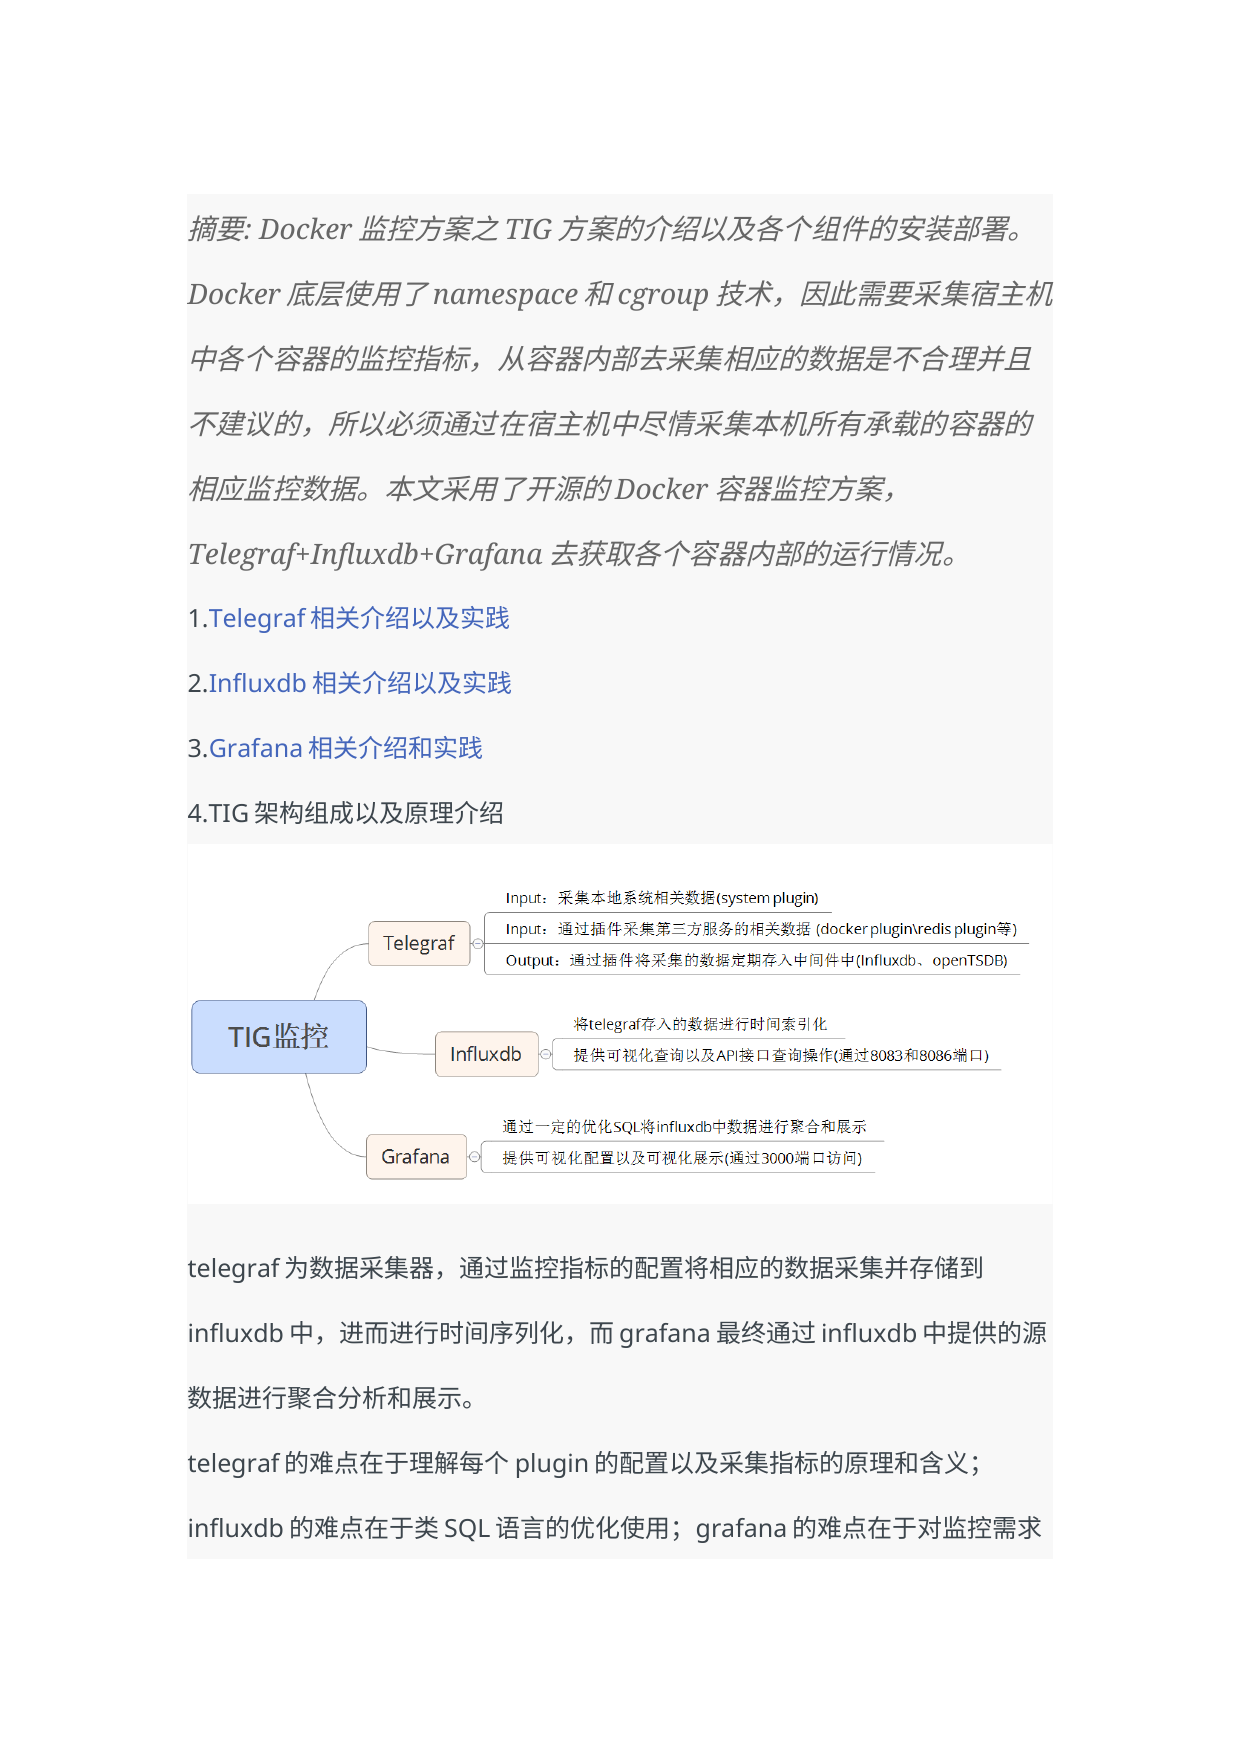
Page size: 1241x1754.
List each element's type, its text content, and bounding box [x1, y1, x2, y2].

picture [187, 844, 1053, 1204]
text 摘要: Docker监控方案之TIG方案的介绍以及各个组件的安装部署。Docker底层使用了namespace和cgroup技术，因此需要采集宿主机中各个容器的监控指标，从容器内部去采集相应的数据是不合理并且不建议的，所以必须通过在宿主机中尽情采集本机所有承载的容器的相应监控数据。本文采用了开源的Docker容器监控方案，Telegraf+Influxdb+Grafana去获取各个容器内部的运行情况。 [187, 194, 1053, 584]
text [187, 1204, 1053, 1559]
